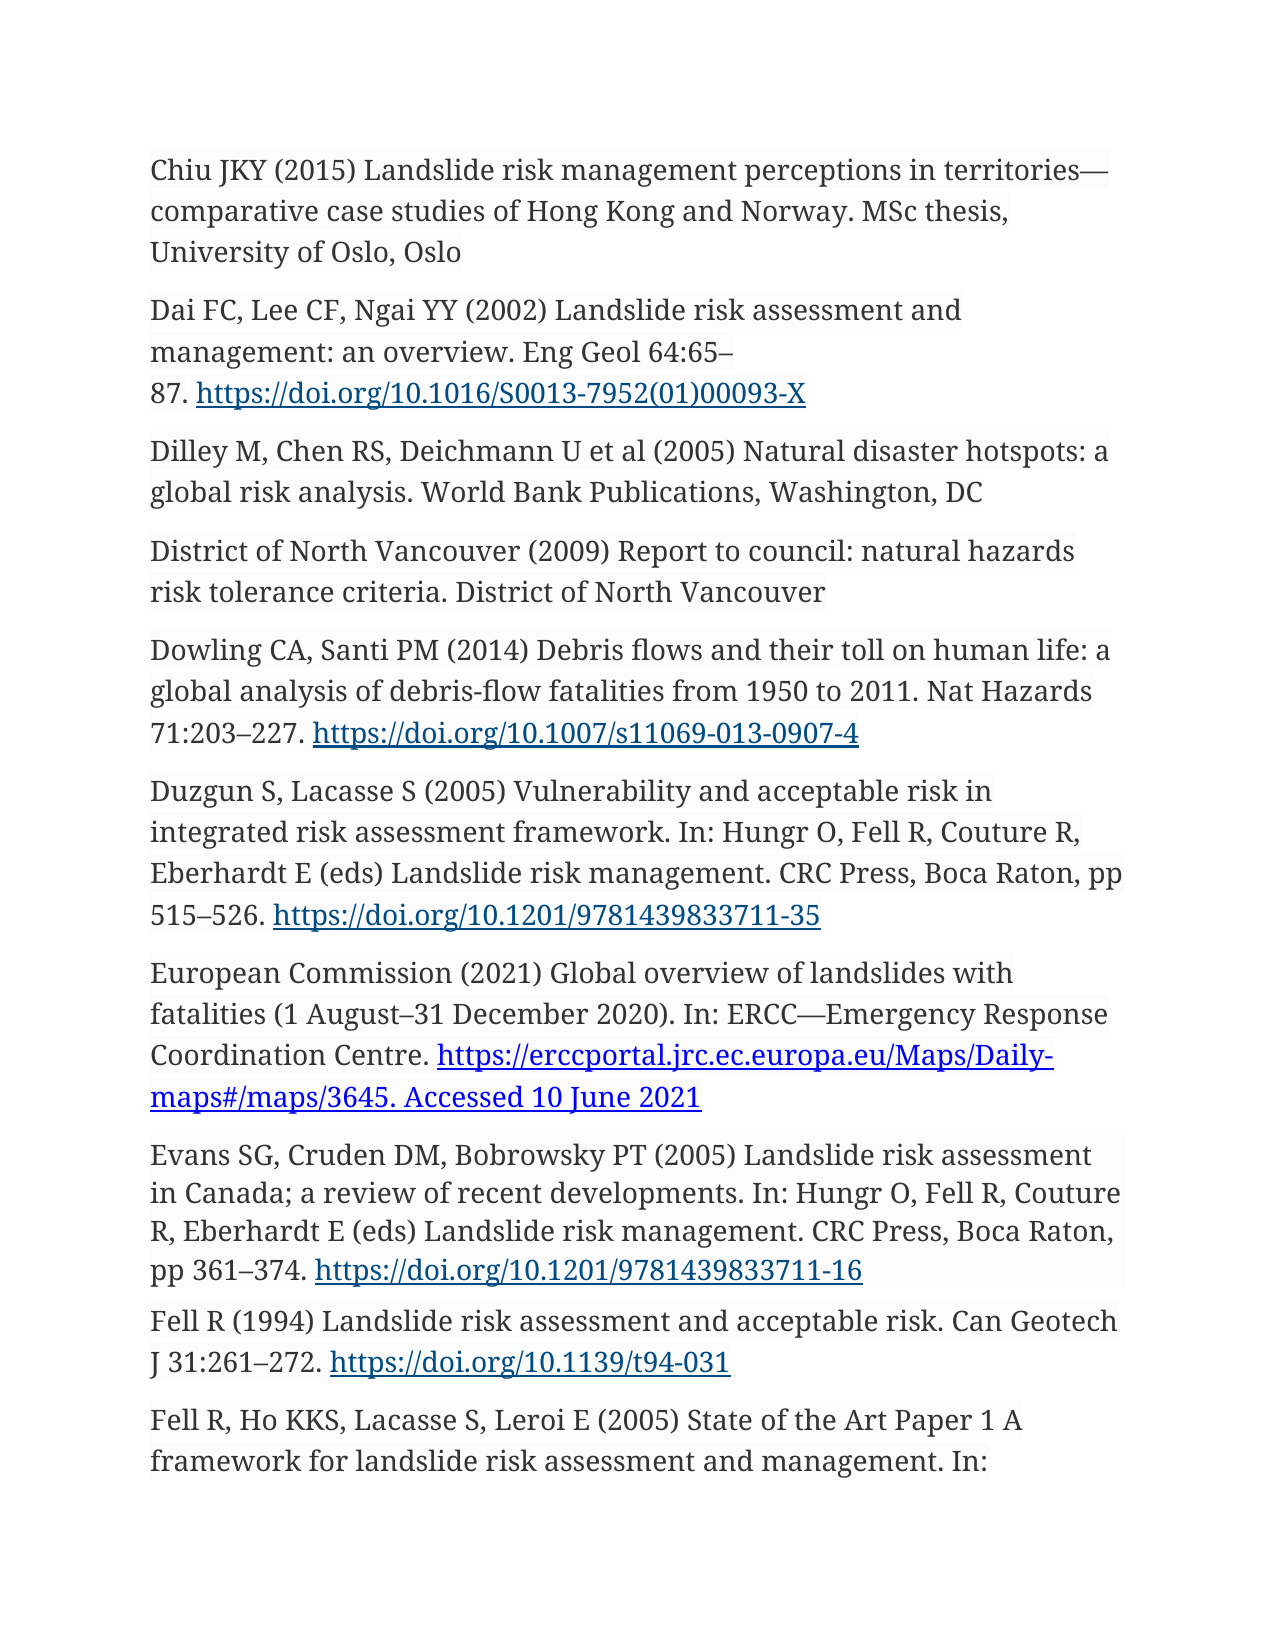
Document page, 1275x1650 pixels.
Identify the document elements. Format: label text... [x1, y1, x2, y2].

text Fell R (1994) Landslide risk assessment and acceptable risk. Can Geotech J 31:261–272. https://doi.org/10.1139/t94-031 [150, 1301, 1125, 1381]
text Duzgun S, Lacasse S (2005) Vulnerability and acceptable risk in integrated risk assessment framework. In: Hungr O, Fell R, Couture R, Eberhardt E (eds) Landslide risk management. CRC Press, Boca Raton, pp 515–526. https://doi.org/10.1201/9781439833711-35 [150, 771, 1125, 933]
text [150, 1400, 1125, 1480]
text Chiu JKY (2015) Landslide risk management perceptions in territories—comparative case studies of Hong Kong and Norway. MSc thesis, University of Oslo, Oslo [150, 150, 1125, 271]
text Dilley M, Chen RS, Deichmann U et al (2005) Natural disaster hotspots: a global risk analysis. World Bank Publications, Washington, DC [150, 431, 1125, 511]
text District of North Vancouver (2009) Report to council: natural hazards risk tolerance criteria. District of North Vancouver [150, 531, 1125, 611]
text Dai FC, Lee CF, Ngai YY (2002) Landslide risk assessment and management: an overview. Eng Geol 64:65–87. https://doi.org/10.1016/S0013-7952(01)00093-X [150, 291, 1125, 412]
text Evans SG, Cruden DM, Bobrowsky PT (2005) Landslide risk assessment in Canada; a review of recent developments. In: Hungr O, Fell R, Couture R, Eberhardt E (eds) Landslide risk management. CRC Press, Boca Raton, pp 361–374. https://doi.org/10.1201/9781439833711-16 [150, 1135, 1125, 1288]
text European Commission (2021) Global overview of landslides with fatalities (1 August–31 December 2020). In: ERCC—Emergency Response Coordination Centre. https://erccportal.jrc.ec.europa.eu/Maps/Daily-maps#/maps/3645. Accessed 10 June 2021 [150, 953, 1125, 1115]
text Dowling CA, Santi PM (2014) Debris flows and their toll on human life: a global analysis of debris-flow fatalities from 1950 to 2011. Nat Hazards 71:203–227. https://doi.org/10.1007/s11069-013-0907-4 [150, 630, 1125, 751]
